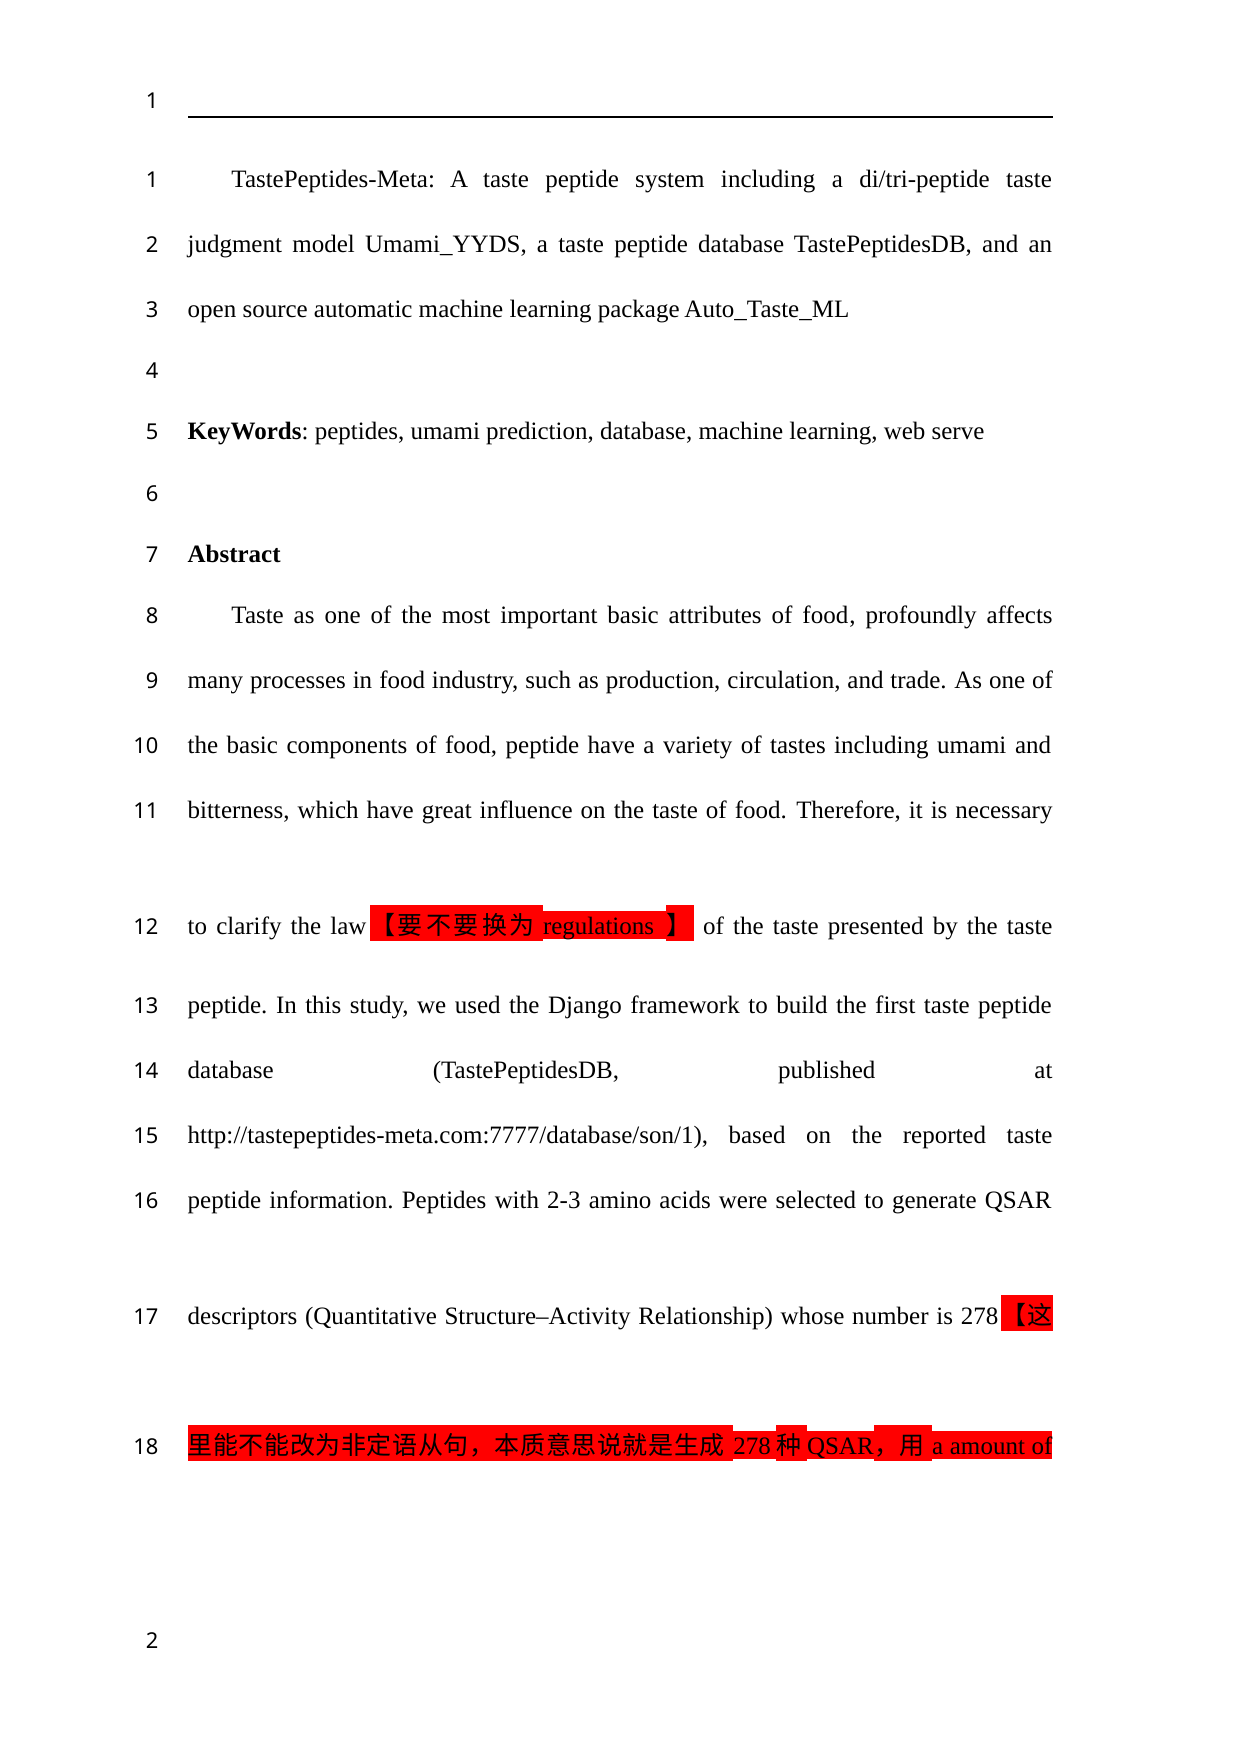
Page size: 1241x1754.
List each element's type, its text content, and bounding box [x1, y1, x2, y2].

subtitle Abstract [187, 537, 1053, 569]
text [187, 598, 1053, 1476]
text KeyWords: peptides, umami prediction, database, machine learning, web serve [187, 414, 1053, 447]
text TastePeptides-Meta: A taste peptide system including a di/tri-peptide taste judgment model Umami_YYDS, a taste peptide database TastePeptidesDB, and an open source automatic machine learning package Auto_Taste_ML [187, 162, 1053, 324]
